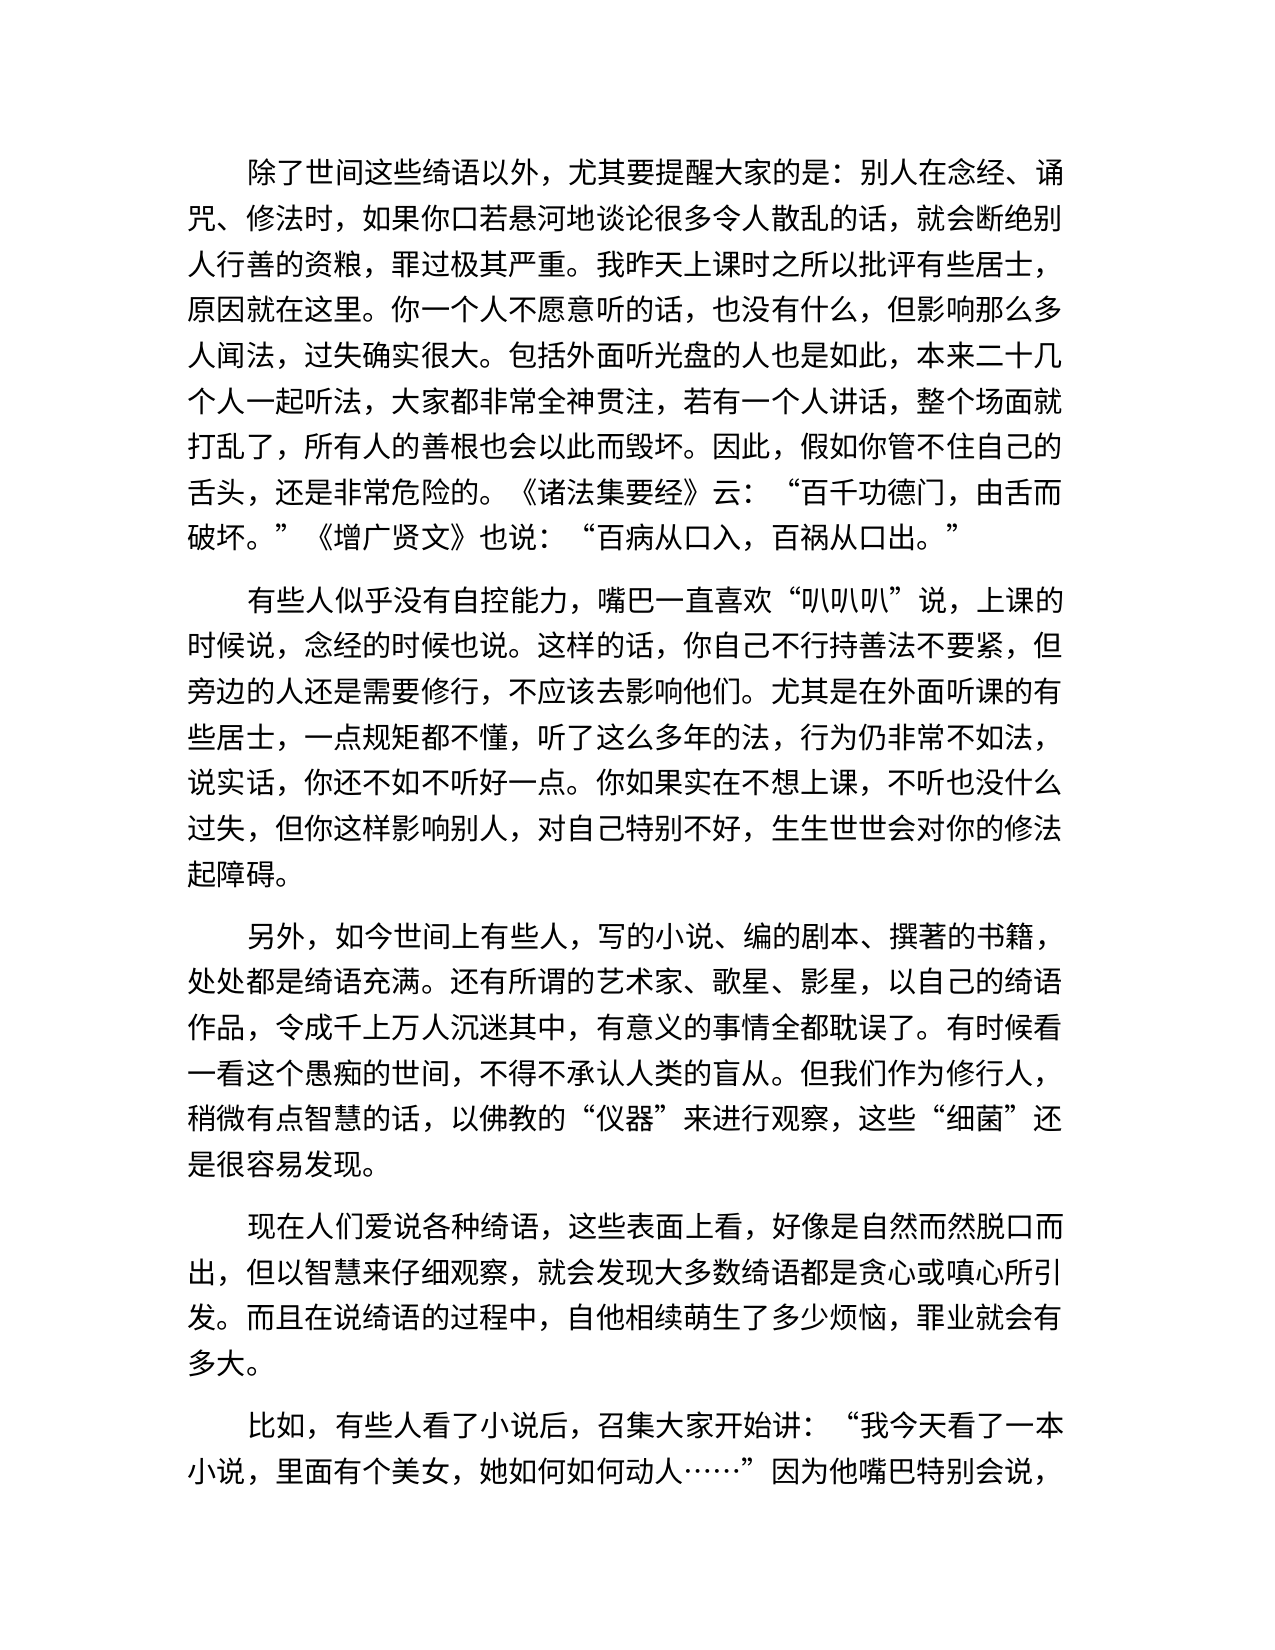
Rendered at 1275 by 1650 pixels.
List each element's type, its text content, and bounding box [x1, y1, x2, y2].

text 现在人们爱说各种绮语，这些表面上看，好像是自然而然脱口而出，但以智慧来仔细观察，就会发现大多数绮语都是贪心或嗔心所引发。而且在说绮语的过程中，自他相续萌生了多少烦恼，罪业就会有多大。 [187, 1204, 1087, 1383]
text 有些人似乎没有自控能力，嘴巴一直喜欢“叭叭叭”说，上课的时候说，念经的时候也说。这样的话，你自己不行持善法不要紧，但旁边的人还是需要修行，不应该去影响他们。尤其是在外面听课的有些居士，一点规矩都不懂，听了这么多年的法，行为仍非常不如法，说实话，你还不如不听好一点。你如果实在不想上课，不听也没什么过失，但你这样影响别人，对自己特别不好，生生世世会对你的修法起障碍。 [187, 577, 1087, 893]
text 除了世间这些绮语以外，尤其要提醒大家的是：别人在念经、诵咒、修法时，如果你口若悬河地谈论很多令人散乱的话，就会断绝别人行善的资粮，罪过极其严重。我昨天上课时之所以批评有些居士，原因就在这里。你一个人不愿意听的话，也没有什么，但影响那么多人闻法，过失确实很大。包括外面听光盘的人也是如此，本来二十几个人一起听法，大家都非常全神贯注，若有一个人讲话，整个场面就打乱了，所有人的善根也会以此而毁坏。因此，假如你管不住自己的舌头，还是非常危险的。《诸法集要经》云：“百千功德门，由舌而破坏。”《增广贤文》也说：“百病从口入，百祸从口出。” [187, 150, 1087, 557]
text 另外，如今世间上有些人，写的小说、编的剧本、撰著的书籍，处处都是绮语充满。还有所谓的艺术家、歌星、影星，以自己的绮语作品，令成千上万人沉迷其中，有意义的事情全都耽误了。有时候看一看这个愚痴的世间，不得不承认人类的盲从。但我们作为修行人，稍微有点智慧的话，以佛教的“仪器”来进行观察，这些“细菌”还是很容易发现。 [187, 913, 1087, 1184]
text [187, 1403, 1087, 1491]
